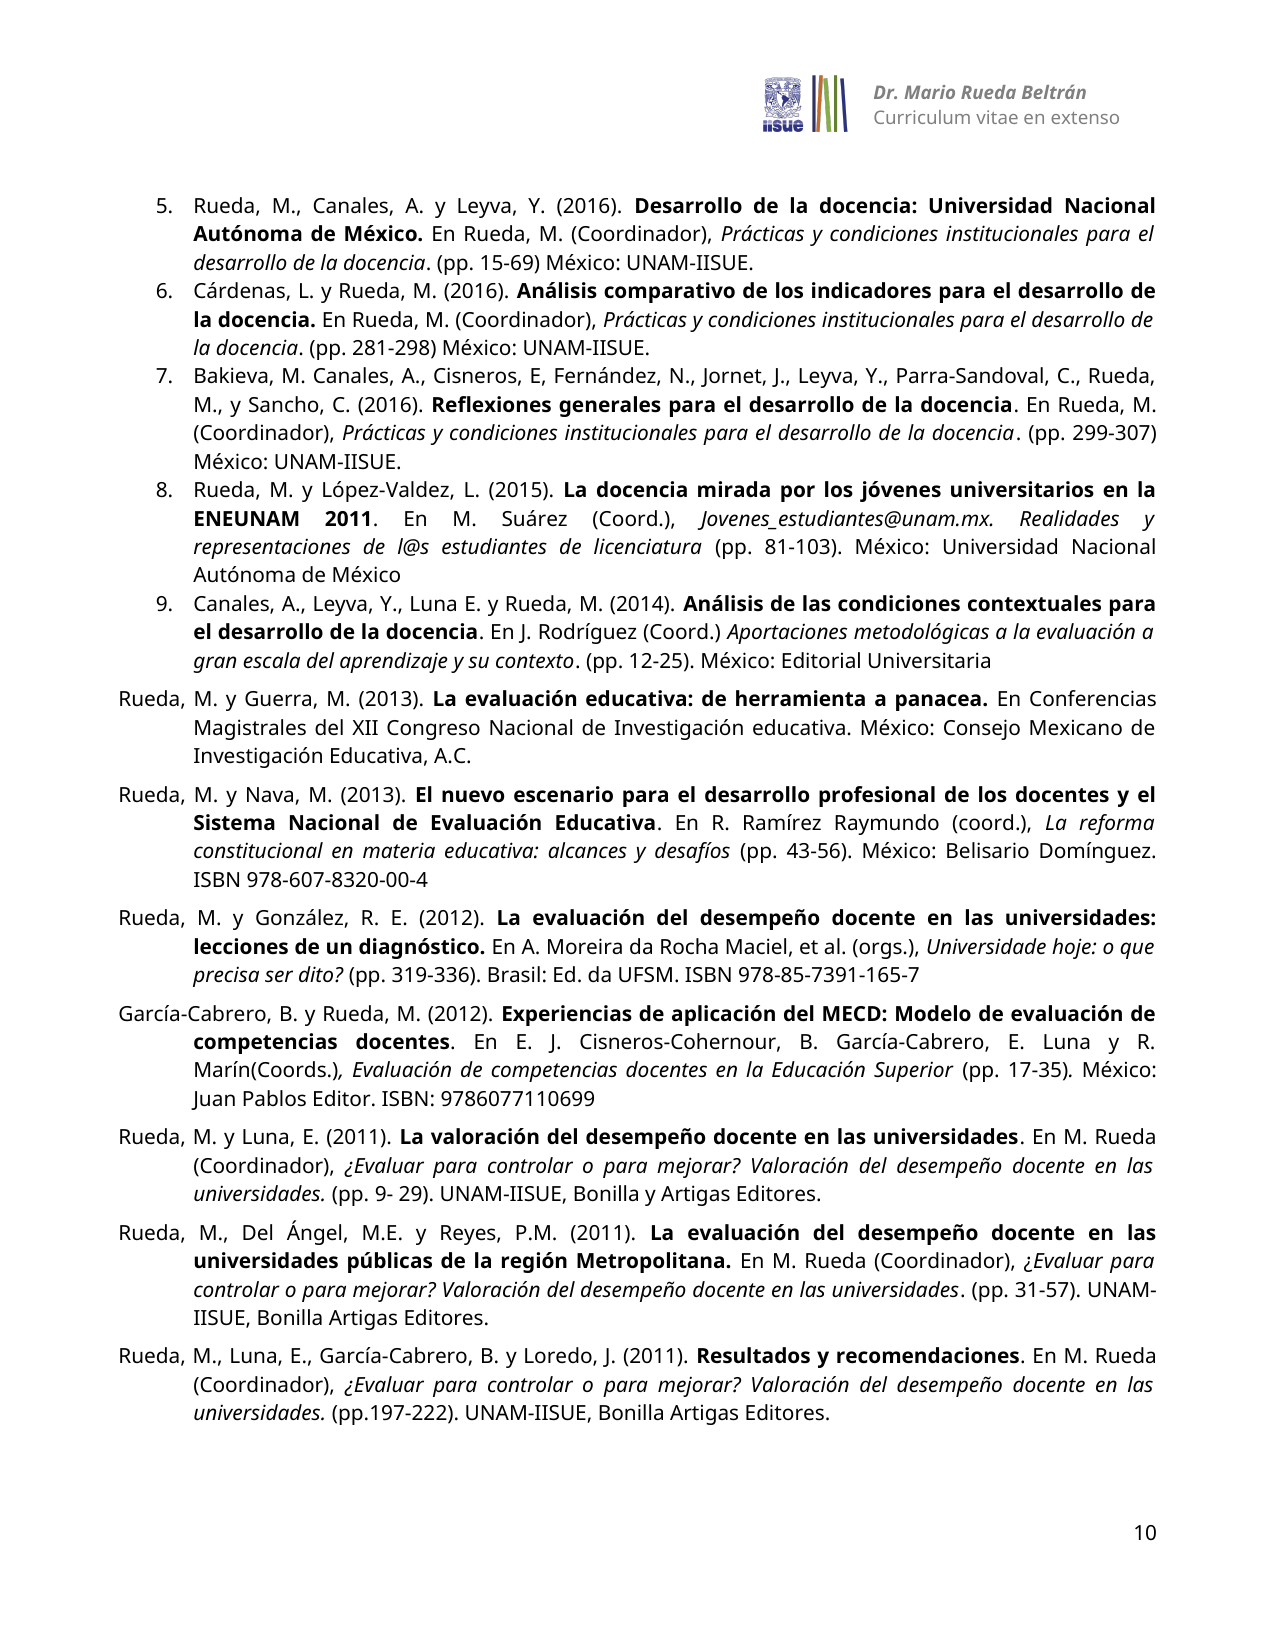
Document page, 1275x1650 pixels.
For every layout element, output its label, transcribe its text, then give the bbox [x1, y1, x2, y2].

list Rueda, M. y López-Valdez, L. (2015). La docencia mirada por los jóvenes universitarios en la ENEUNAM 2011. En M. Suárez (Coord.), Jovenes_estudiantes@unam.mx. Realidades y representaciones de l@s estudiantes de licenciatura (pp. 81-103). México: Universidad Nacional Autónoma de México [156, 475, 1157, 589]
list Bakieva, M. Canales, A., Cisneros, E, Fernández, N., Jornet, J., Leyva, Y., Parra-Sandoval, C., Rueda, M., y Sancho, C. (2016). Reflexiones generales para el desarrollo de la docencia. En Rueda, M. (Coordinador), Prácticas y condiciones institucionales para el desarrollo de la docencia. (pp. 299-307) México: UNAM-IISUE. [156, 362, 1157, 475]
list Cárdenas, L. y Rueda, M. (2016). Análisis comparativo de los indicadores para el desarrollo de la docencia. En Rueda, M. (Coordinador), Prácticas y condiciones institucionales para el desarrollo de la docencia. (pp. 281-298) México: UNAM-IISUE. [156, 276, 1157, 362]
text Rueda, M., Luna, E., García-Cabrero, B. y Loredo, J. (2011). Resultados y recomendaciones. En M. Rueda (Coordinador), ¿Evaluar para controlar o para mejorar? Valoración del desempeño docente en las universidades. (pp.197-222). UNAM-IISUE, Bonilla Artigas Editores. [118, 1342, 1157, 1427]
list Rueda, M., Canales, A. y Leyva, Y. (2016). Desarrollo de la docencia: Universidad Nacional Autónoma de México. En Rueda, M. (Coordinador), Prácticas y condiciones institucionales para el desarrollo de la docencia. (pp. 15-69) México: UNAM-IISUE. [156, 191, 1157, 276]
picture [756, 75, 851, 134]
list Canales, A., Leyva, Y., Luna E. y Rueda, M. (2014). Análisis de las condiciones contextuales para el desarrollo de la docencia. En J. Rodríguez (Coord.) Aportaciones metodológicas a la evaluación a gran escala del aprendizaje y su contexto. (pp. 12-25). México: Editorial Universitaria [156, 589, 1157, 674]
text Rueda, M. y Luna, E. (2011). La valoración del desempeño docente en las universidades. En M. Rueda (Coordinador), ¿Evaluar para controlar o para mejorar? Valoración del desempeño docente en las universidades. (pp. 9- 29). UNAM-IISUE, Bonilla y Artigas Editores. [118, 1122, 1157, 1208]
text Rueda, M. y Nava, M. (2013). El nuevo escenario para el desarrollo profesional de los docentes y el Sistema Nacional de Evaluación Educativa. En R. Ramírez Raymundo (coord.), La reforma constitucional en materia educativa: alcances y desafíos (pp. 43-56). México: Belisario Domínguez. ISBN 978-607-8320-00-4 [118, 780, 1157, 893]
text Rueda, M. y Guerra, M. (2013). La evaluación educativa: de herramienta a panacea. En Conferencias Magistrales del XII Congreso Nacional de Investigación educativa. México: Consejo Mexicano de Investigación Educativa, A.C. [118, 684, 1157, 770]
text Rueda, M., Del Ángel, M.E. y Reyes, P.M. (2011). La evaluación del desempeño docente en las universidades públicas de la región Metropolitana. En M. Rueda (Coordinador), ¿Evaluar para controlar o para mejorar? Valoración del desempeño docente en las universidades. (pp. 31-57). UNAM-IISUE, Bonilla Artigas Editores. [118, 1218, 1157, 1332]
text Rueda, M. y González, R. E. (2012). La evaluación del desempeño docente en las universidades: lecciones de un diagnóstico. En A. Moreira da Rocha Maciel, et al. (orgs.), Universidade hoje: o que precisa ser dito? (pp. 319-336). Brasil: Ed. da UFSM. ISBN 978-85-7391-165-7 [118, 903, 1157, 989]
text García-Cabrero, B. y Rueda, M. (2012). Experiencias de aplicación del MECD: Modelo de evaluación de competencias docentes. En E. J. Cisneros-Cohernour, B. García-Cabrero, E. Luna y R. Marín(Coords.), Evaluación de competencias docentes en la Educación Superior (pp. 17-35). México: Juan Pablos Editor. ISBN: 9786077110699 [118, 999, 1157, 1112]
